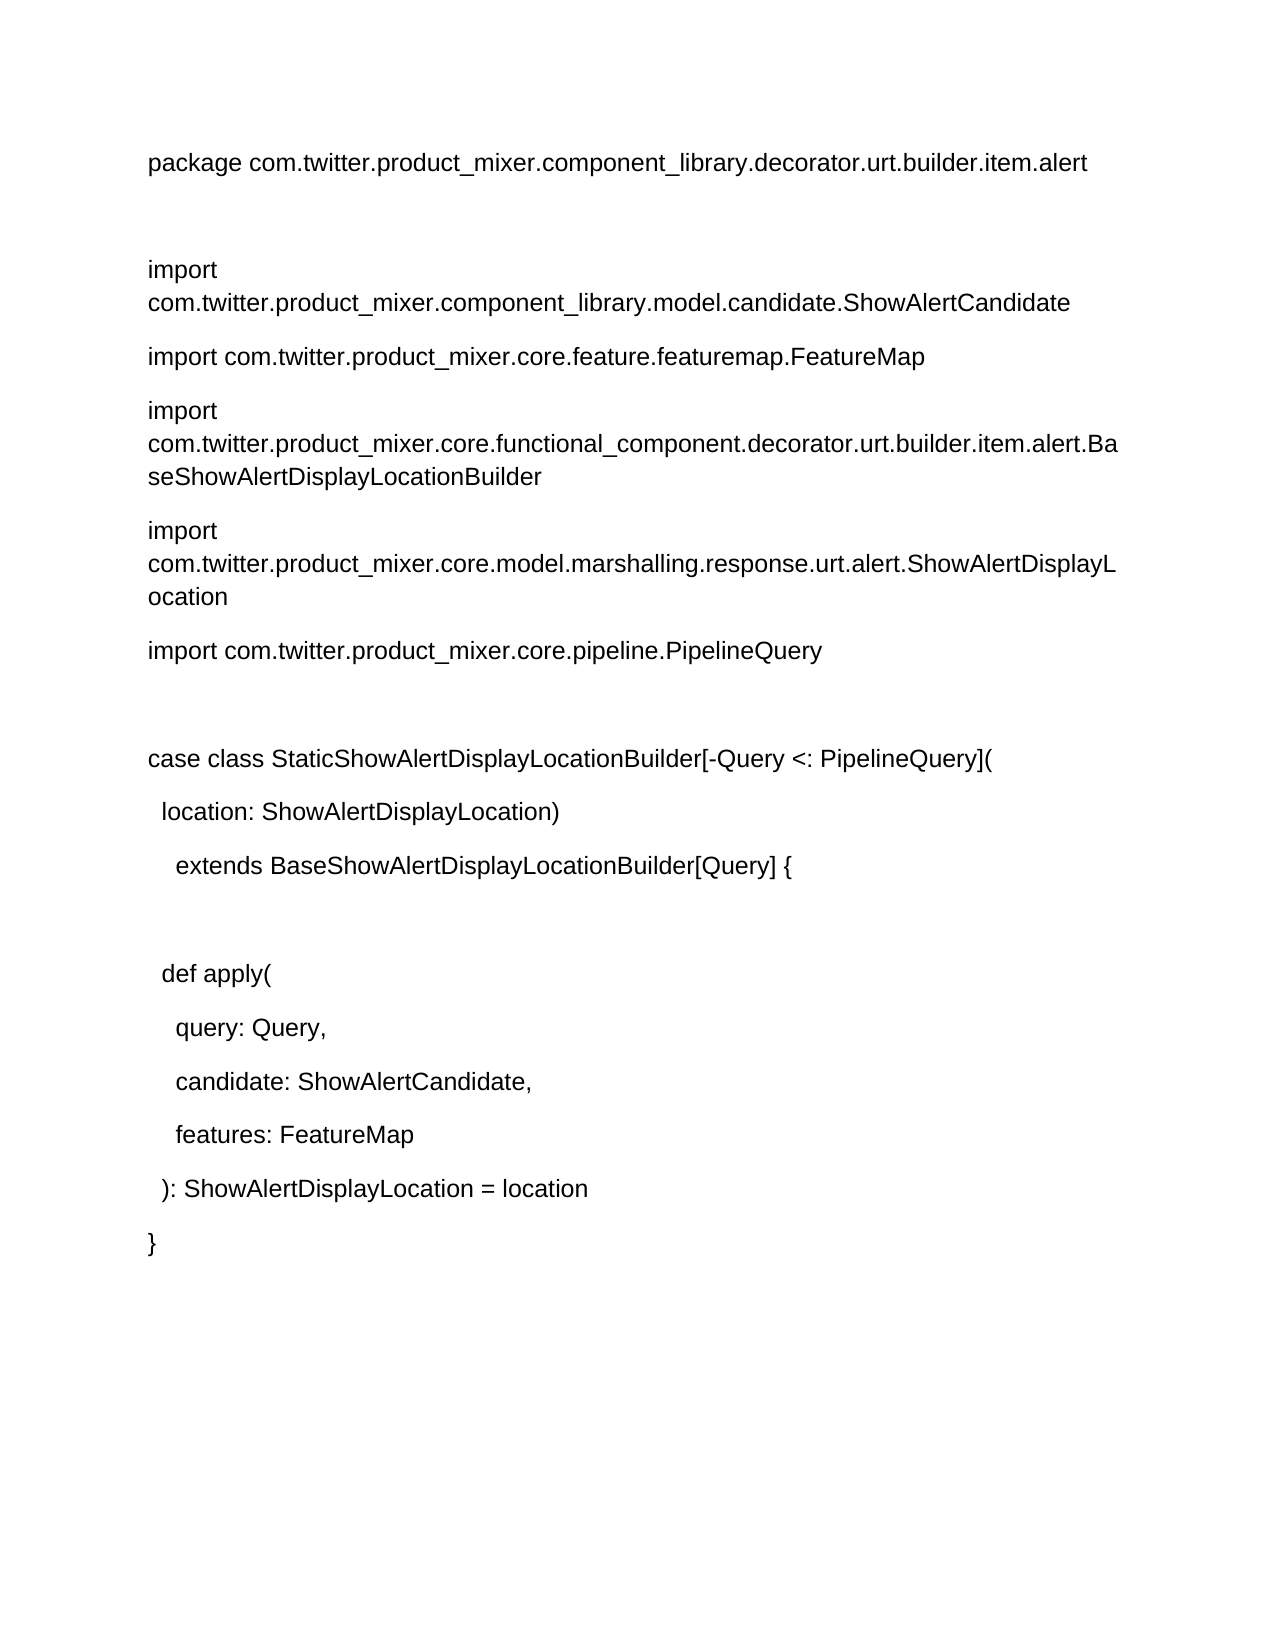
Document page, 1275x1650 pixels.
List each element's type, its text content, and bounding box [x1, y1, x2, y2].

text extends BaseShowAlertDisplayLocationBuilder[Query] { [148, 851, 1127, 880]
text import com.twitter.product_mixer.component_library.model.candidate.ShowAlertCandidate [148, 255, 1127, 317]
text ): ShowAlertDisplayLocation = location [148, 1174, 1127, 1203]
text import com.twitter.product_mixer.core.functional_component.decorator.urt.builder.item.alert.BaseShowAlertDisplayLocationBuilder [148, 396, 1127, 491]
text features: FeatureMap [148, 1121, 1127, 1149]
text query: Query, [148, 1013, 1127, 1042]
text import com.twitter.product_mixer.core.pipeline.PipelineQuery [148, 636, 1127, 664]
text location: ShowAlertDisplayLocation) [148, 797, 1127, 826]
text package com.twitter.product_mixer.component_library.decorator.urt.builder.item.alert [148, 148, 1127, 176]
text case class StaticShowAlertDisplayLocationBuilder[-Query <: PipelineQuery]( [148, 743, 1127, 772]
text import com.twitter.product_mixer.core.feature.featuremap.FeatureMap [148, 342, 1127, 371]
text candidate: ShowAlertCandidate, [148, 1067, 1127, 1095]
text } [148, 1228, 1127, 1257]
text def apply( [148, 959, 1127, 988]
text import com.twitter.product_mixer.core.model.marshalling.response.urt.alert.ShowAlertDisplayLocation [148, 516, 1127, 611]
